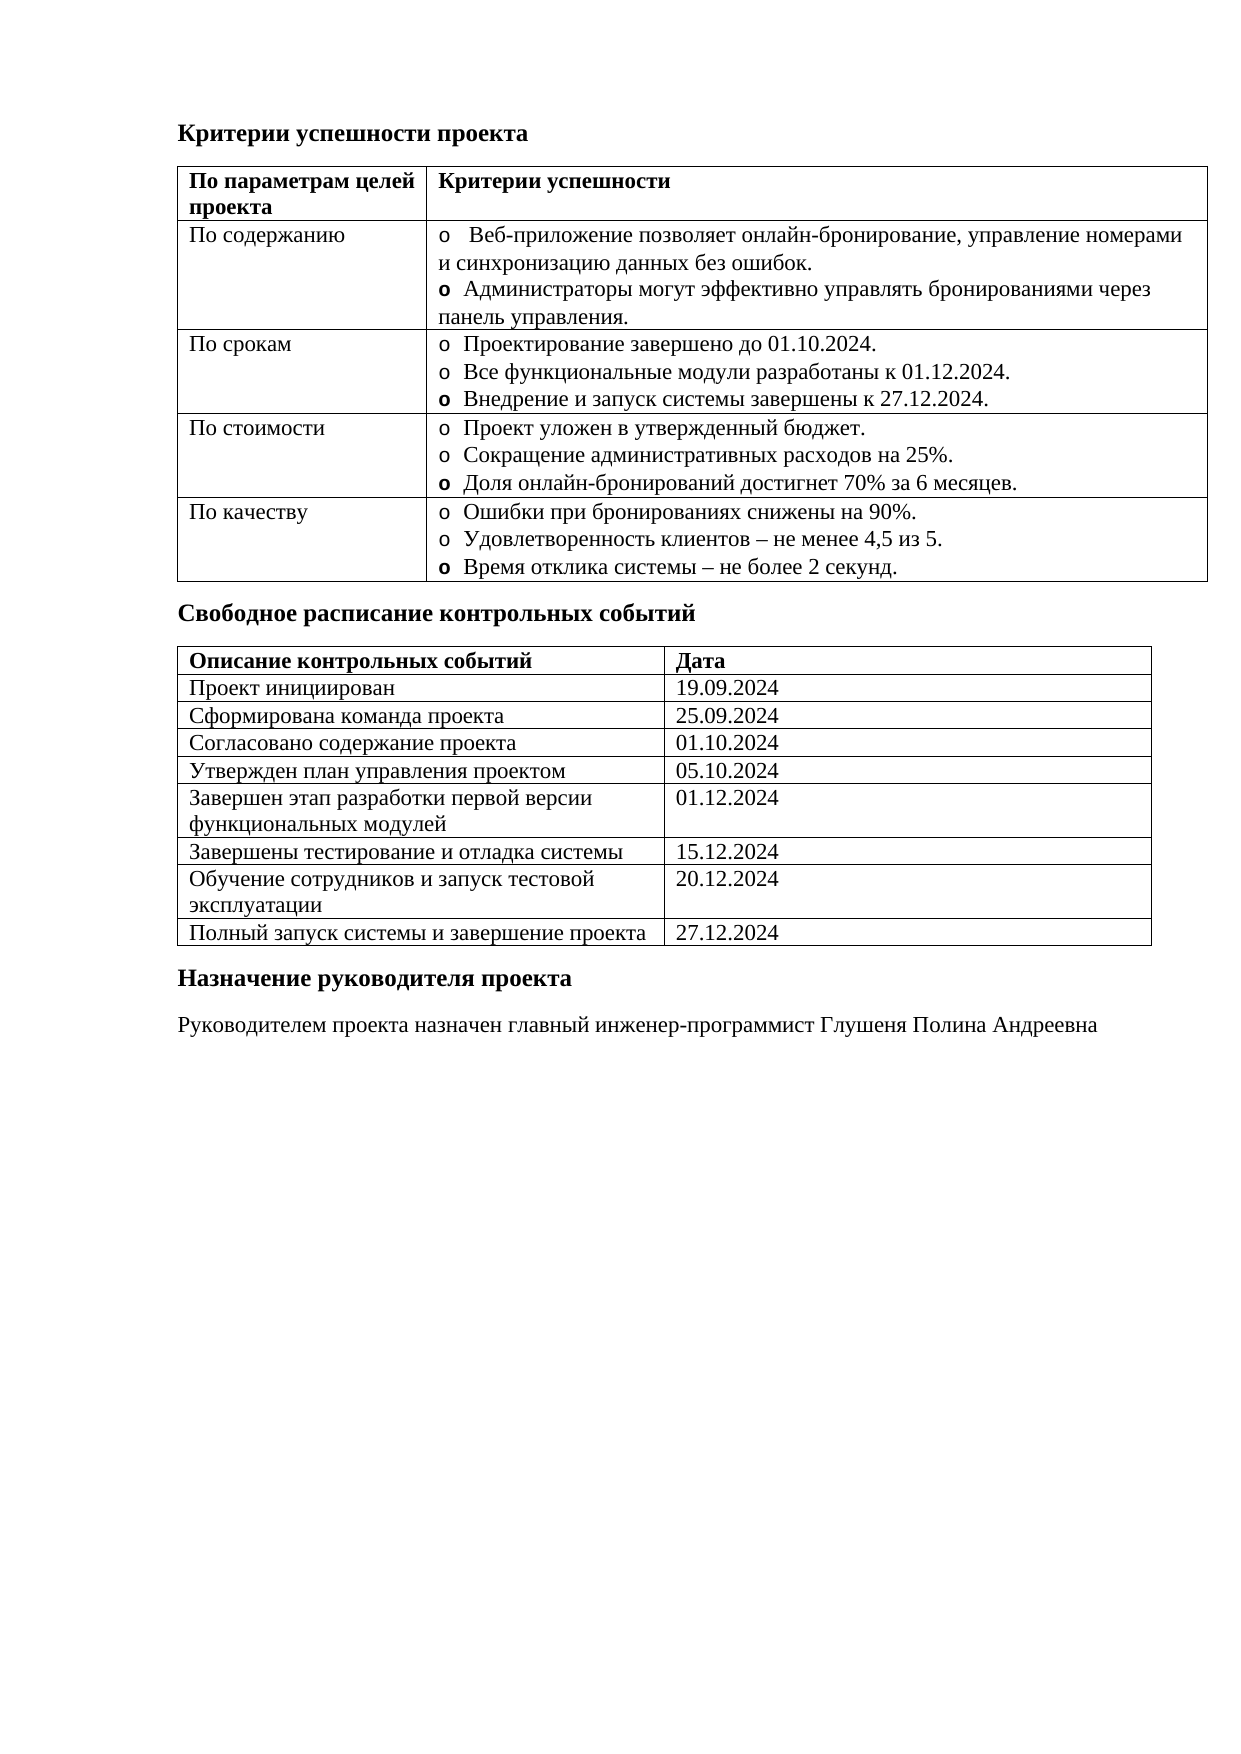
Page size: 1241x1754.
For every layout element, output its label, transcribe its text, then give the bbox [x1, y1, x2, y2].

table_cell Завершены тестирование и отладка системы [178, 838, 664, 864]
table_cell По срокам [178, 330, 426, 413]
table_cell Согласовано содержание проекта [178, 729, 664, 756]
table_cell 05.10.2024 [665, 757, 1151, 783]
table_cell Утвержден план управления проектом [178, 757, 664, 783]
table_cell Сформирована команда проекта [178, 702, 664, 728]
table_cell 19.09.2024 [665, 675, 1151, 701]
table_header По параметрам целей проекта [178, 167, 426, 220]
table_cell Полный запуск системы и завершение проекта [178, 919, 664, 945]
table_cell Проект уложен в утвержденный бюджет. Сокращение административных расходов на 25%. Доля онлайн-бронирований достигнет 70% за 6 месяцев. [427, 414, 1207, 497]
table_cell Проектирование завершено до 01.10.2024. Все функциональные модули разработаны к 01.12.2024. Внедрение и запуск системы завершены к 27.12.2024. [427, 330, 1207, 413]
table_cell Проект инициирован [178, 675, 664, 701]
table_cell 01.12.2024 [665, 784, 1151, 837]
table_cell 01.10.2024 [665, 729, 1151, 756]
text Критерии успешности проекта [177, 118, 1152, 147]
table_cell Завершен этап разработки первой версии функциональных модулей [178, 784, 664, 837]
text Назначение руководителя проекта [177, 963, 1152, 992]
table_header Дата [665, 647, 1151, 673]
table_cell Веб-приложение позволяет онлайн-бронирование, управление номерами и синхронизацию данных без ошибок. Администраторы могут эффективно управлять бронированиями через панель управления. [427, 221, 1207, 329]
table_cell 27.12.2024 [665, 919, 1151, 945]
table_cell Обучение сотрудников и запуск тестовой эксплуатации [178, 865, 664, 918]
table_header Описание контрольных событий [178, 647, 664, 673]
table_cell 25.09.2024 [665, 702, 1151, 728]
table_cell По качеству [178, 498, 426, 581]
table_cell 20.12.2024 [665, 865, 1151, 918]
text Руководителем проекта назначен главный инженер-программист Глушеня Полина Андреевна [177, 1011, 1152, 1037]
table_cell По содержанию [178, 221, 426, 329]
text Свободное расписание контрольных событий [177, 598, 1152, 627]
table_cell По стоимости [178, 414, 426, 497]
table_header Критерии успешности [427, 167, 1207, 220]
table_cell Ошибки при бронированиях снижены на 90%. Удовлетворенность клиентов – не менее 4,5 из 5. Время отклика системы – не более 2 секунд. [427, 498, 1207, 581]
table_cell 15.12.2024 [665, 838, 1151, 864]
